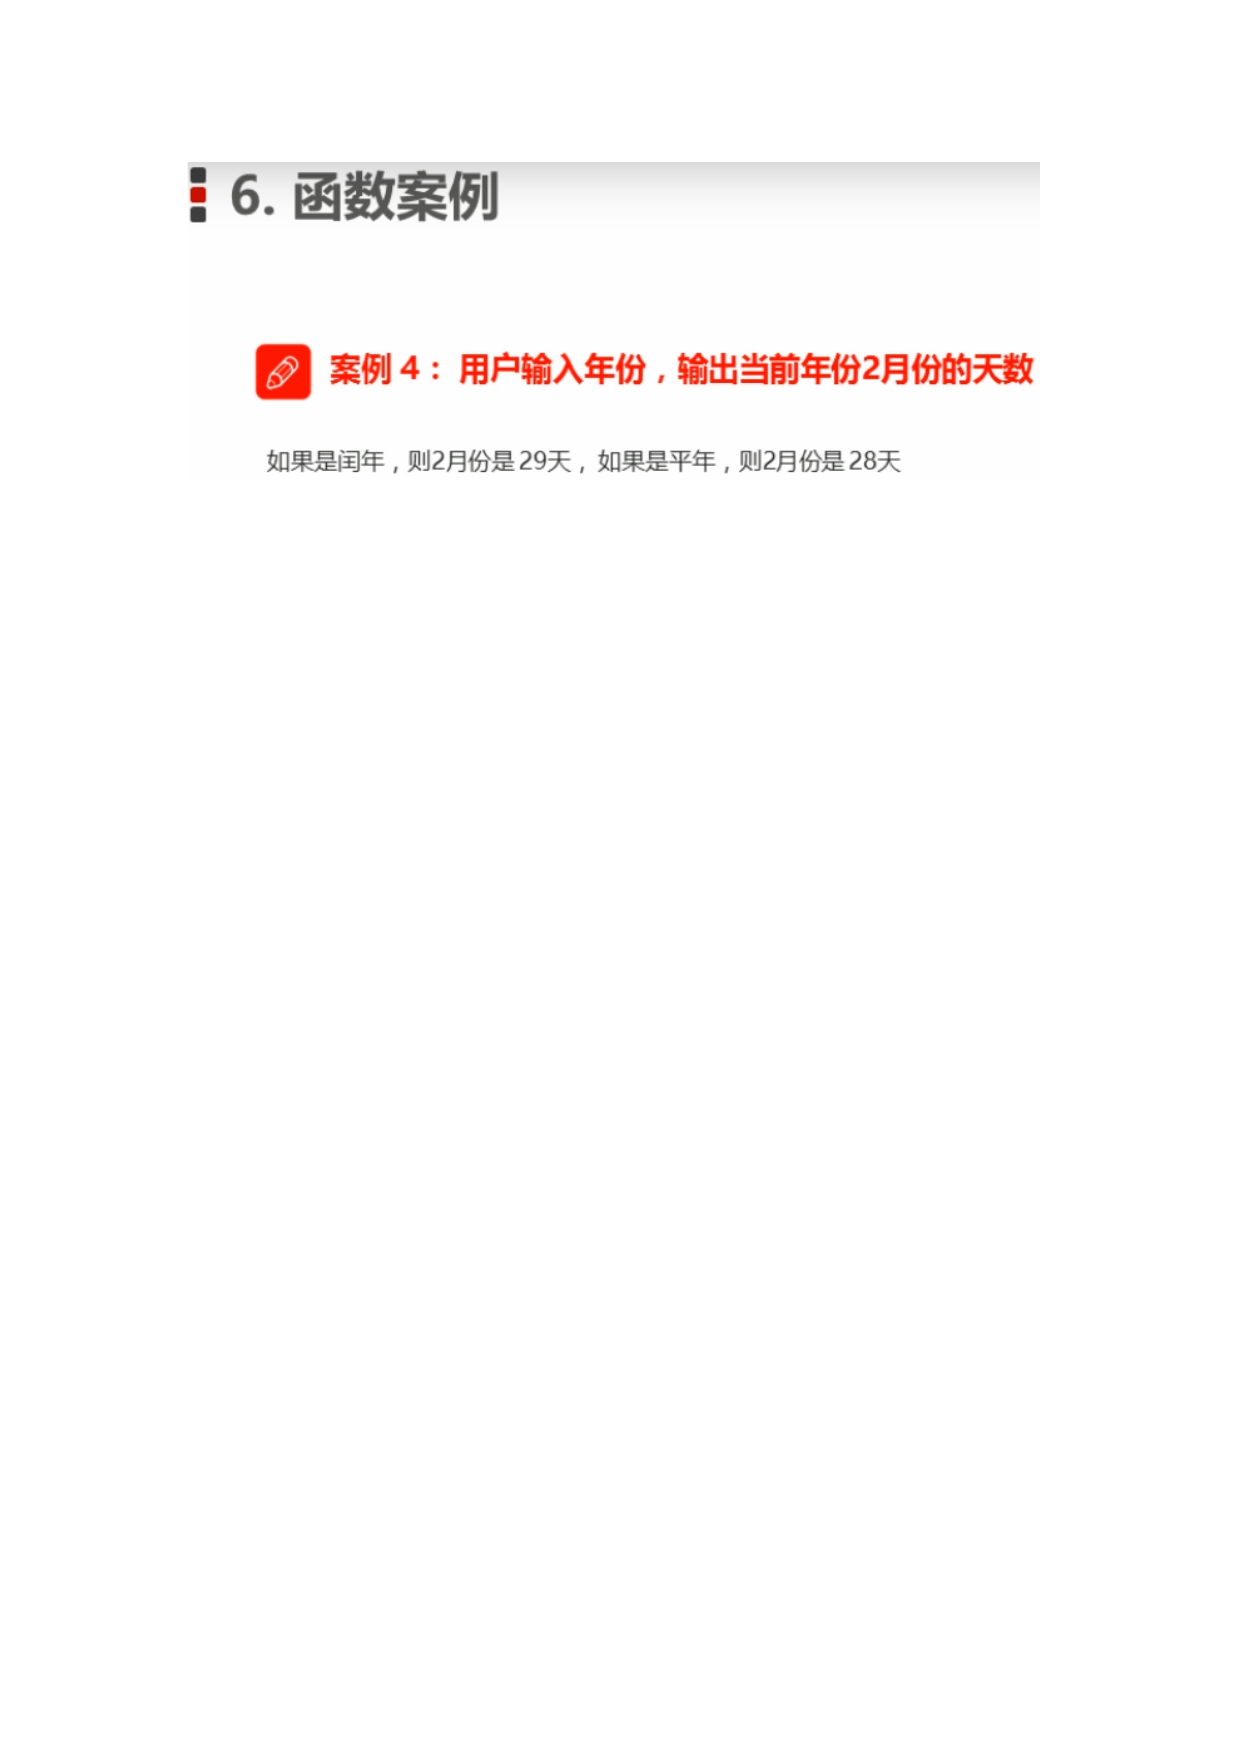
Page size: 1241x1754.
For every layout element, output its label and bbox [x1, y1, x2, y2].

picture [187, 162, 1040, 481]
